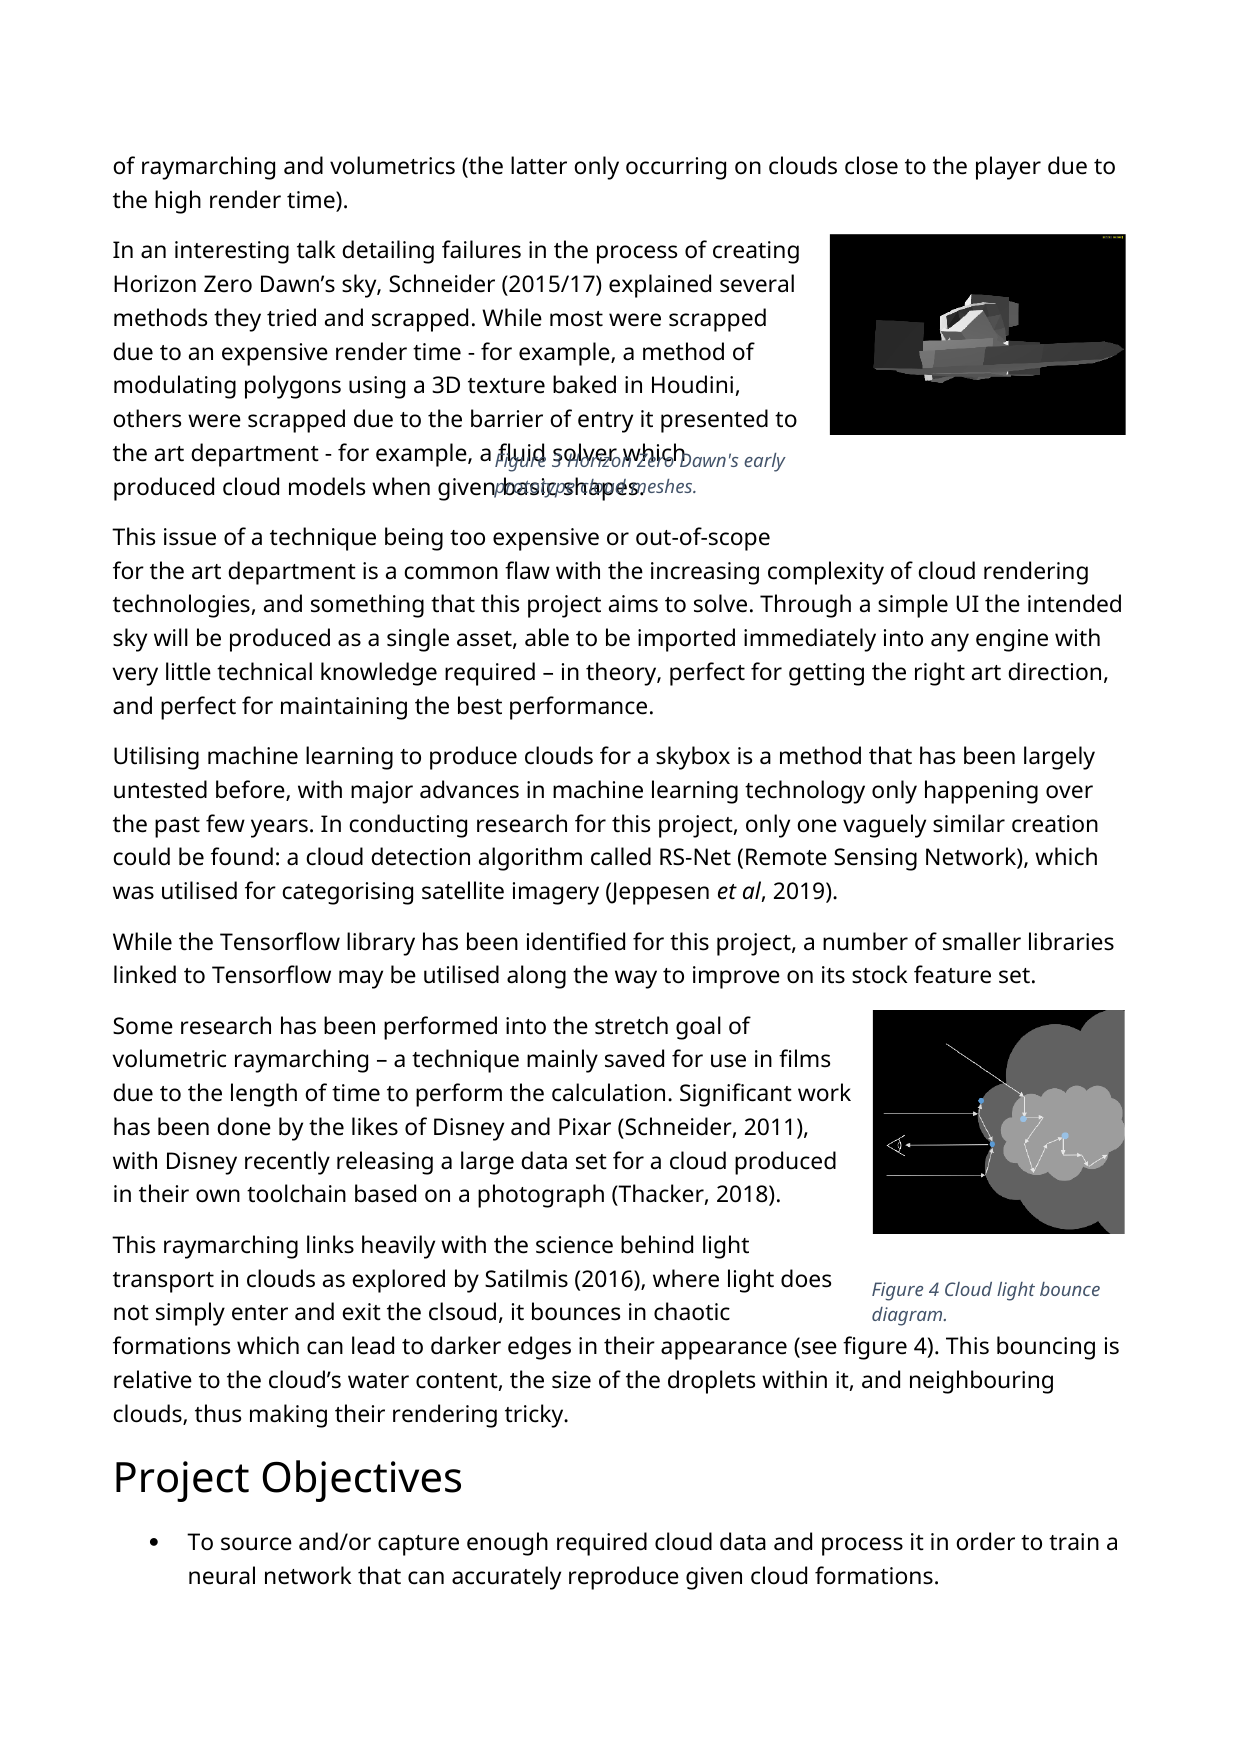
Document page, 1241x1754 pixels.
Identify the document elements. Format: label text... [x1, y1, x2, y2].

text Some research has been performed into the stretch goal of volumetric raymarching – a technique mainly saved for use in films due to the length of time to perform the calculation. Significant work has been done by the likes of Disney and Pixar (Schneider, 2011), with Disney recently releasing a large data set for a cloud produced in their own toolchain based on a photograph (Thacker, 2018). [112, 1009, 1128, 1209]
text This raymarching links heavily with the science behind light transport in clouds as explored by Satilmis (2016), where light does not simply enter and exit the clsoud, it bounces in chaotic formations which can lead to darker edges in their appearance (see figure 4). This bouncing is relative to the cloud’s water content, the size of the droplets within it, and neighbouring clouds, thus making their rendering tricky. [112, 1229, 1128, 1429]
text While the Tensorflow library has been identified for this project, a number of smaller libraries linked to Tensorflow may be utilised along the way to improve on its stock feature set. [112, 925, 1128, 990]
subtitle Project Objectives [112, 1448, 1128, 1505]
list To source and/or capture enough required cloud data and process it in order to train a neural network that can accurately reproduce given cloud formations. [150, 1526, 1128, 1591]
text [112, 150, 1128, 215]
text This issue of a technique being too expensive or out-of-scope for the art department is a common flaw with the increasing complexity of cloud rendering technologies, and something that this project aims to solve. Through a simple UI the intended sky will be produced as a single asset, able to be imported immediately into any engine with very little technical knowledge required – in theory, perfect for getting the right art direction, and perfect for maintaining the best performance. [112, 521, 1128, 721]
picture [828, 234, 1072, 438]
text Utilising machine learning to produce clouds for a skybox is a method that has been largely untested before, with major advances in machine learning technology only happening over the past few years. In conducting research for this project, only one vaguely similar creation could be found: a cloud detection algorithm called RS-Net (Remote Sensing Network), which was utilised for categorising satellite imagery (Jeppesen et al, 2019). [112, 740, 1128, 906]
text In an interesting talk detailing failures in the process of creating Horizon Zero Dawn’s sky, Schneider (2015/17) explained several methods they tried and scrapped. While most were scrapped due to an expensive render time - for example, a method of modulating polygons using a 3D texture baked in Houdini, others were scrapped due to the barrier of entry it presented to the art department - for example, a fluid solver which produced cloud models when given basic shapes. [112, 234, 1128, 502]
picture [871, 1010, 1125, 1232]
